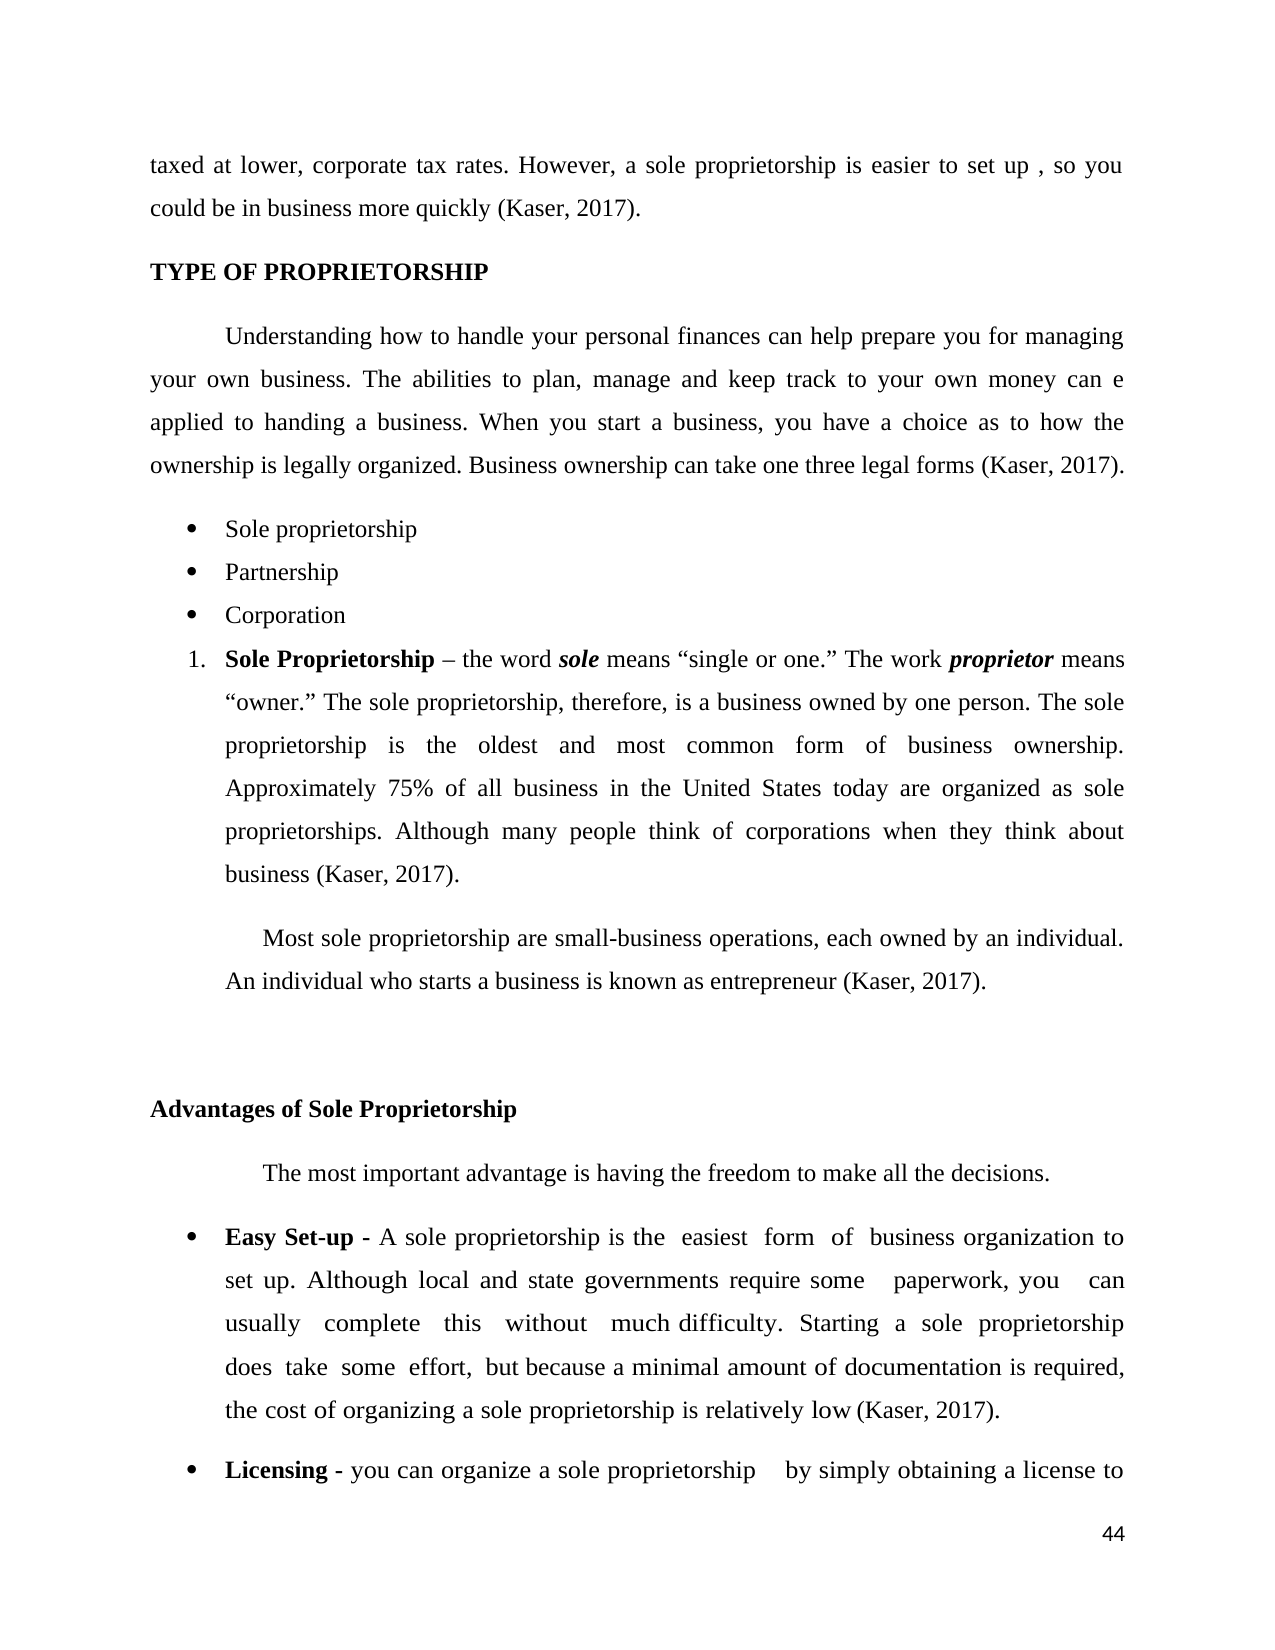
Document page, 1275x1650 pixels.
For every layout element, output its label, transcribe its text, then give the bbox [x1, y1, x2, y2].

list Sole proprietorship [187, 514, 1125, 543]
text The most important advantage is having the freedom to make all the decisions. [225, 1158, 1125, 1187]
list Easy Set-up - A sole proprietorship is the easiest form of business organization to set up. Although local and state governments require some paperwork, you can usually complete this without much difficulty. Starting a sole proprietorship does take some effort, but because a minimal amount of documentation is required, the cost of organizing a sole proprietorship is relatively low (Kaser, 2017). [187, 1222, 1125, 1423]
text Advantages of Sole Proprietorship [150, 1094, 1125, 1123]
text Understanding how to handle your personal finances can help prepare you for managing your own business. The abilities to plan, manage and keep track to your own money can e applied to handing a business. When you start a business, you have a choice as to how the ownership is legally organized. Business ownership can take one three legal forms (Kaser, 2017). [150, 321, 1125, 479]
text TYPE OF PROPRIETORSHIP [150, 257, 1125, 286]
list Corporation [187, 601, 1125, 629]
text Most sole proprietorship are small-business operations, each owned by an individual. An individual who starts a business is known as entrepreneur (Kaser, 2017). [225, 923, 1125, 995]
list Partnership [187, 557, 1125, 586]
list Sole Proprietorship – the word sole means “single or one.” The work proprietor means “owner.” The sole proprietorship, therefore, is a business owned by one person. The sole proprietorship is the oldest and most common form of business ownership. Approximately 75% of all business in the United States today are organized as sole proprietorships. Although many people think of corporations when they think about business (Kaser, 2017). [187, 644, 1125, 888]
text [150, 150, 1125, 222]
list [187, 1455, 1125, 1483]
